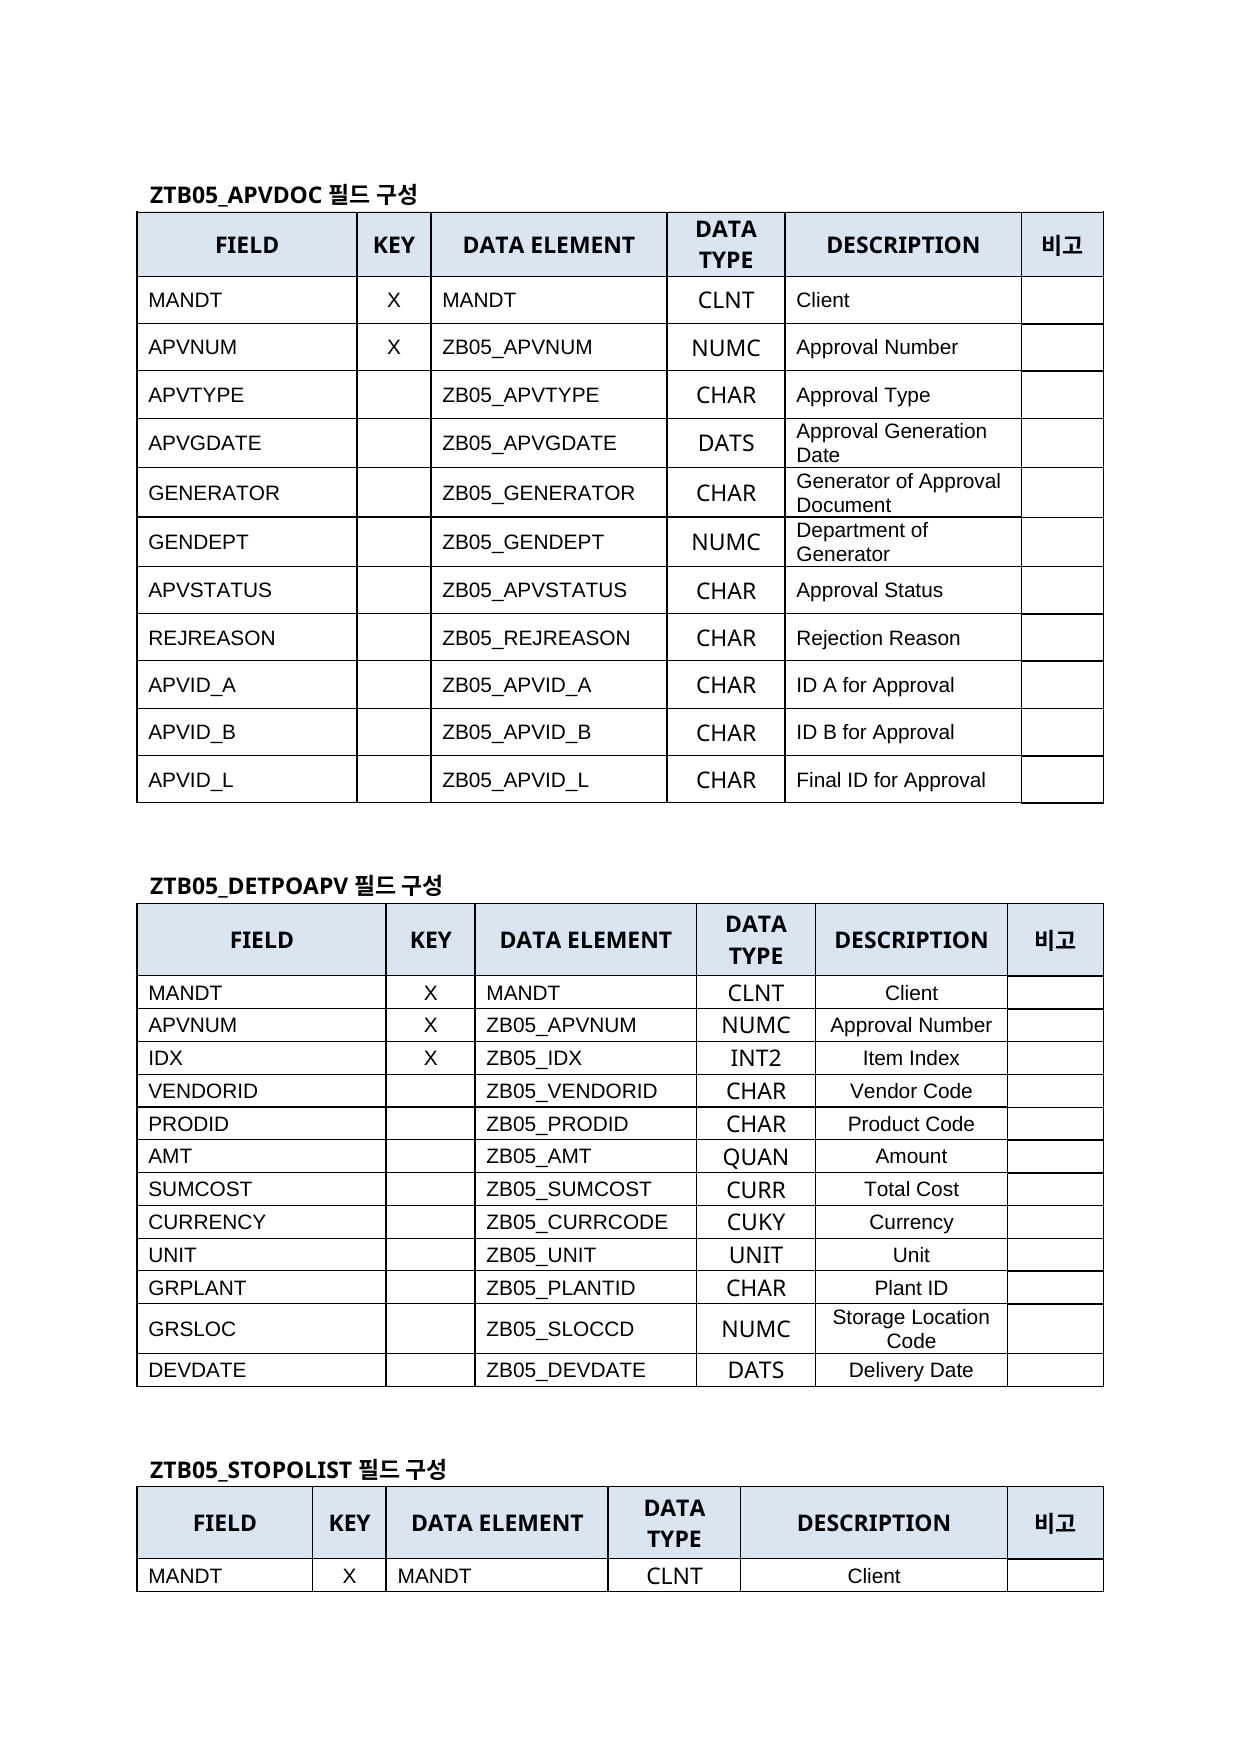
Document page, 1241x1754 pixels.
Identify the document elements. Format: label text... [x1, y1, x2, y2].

table_cell MANDT [476, 976, 696, 1008]
table_cell APVTYPE [138, 371, 356, 417]
table_cell [358, 518, 430, 566]
table_cell [1008, 1174, 1103, 1205]
table_cell CHAR [668, 709, 784, 755]
table_cell [1022, 615, 1103, 660]
table_cell ZB05_DEVDATE [476, 1354, 696, 1386]
table_cell X [387, 1009, 474, 1041]
table_cell ZB05_APVGDATE [432, 419, 666, 467]
table_cell GENERATOR [138, 468, 356, 516]
table_cell MANDT [138, 976, 385, 1008]
table_cell CHAR [668, 756, 784, 802]
table_cell GRPLANT [138, 1271, 385, 1303]
table_header FIELD [138, 904, 385, 975]
table_cell ZB05_PLANTID [476, 1271, 696, 1303]
table_cell [358, 756, 430, 802]
table_cell [1022, 277, 1103, 323]
table_cell UNIT [138, 1239, 385, 1270]
table_cell ZB05_APVID_B [432, 709, 666, 755]
table_cell CHAR [668, 661, 784, 708]
table_cell [387, 1304, 474, 1353]
table_cell MANDT [138, 277, 356, 323]
table_cell [387, 1075, 474, 1106]
table_cell ZB05_REJREASON [432, 614, 666, 660]
table_cell ZB05_VENDORID [476, 1075, 696, 1106]
table_cell PRODID [138, 1108, 385, 1139]
table_cell Approval Status [786, 567, 1021, 613]
table_cell Item Index [816, 1042, 1007, 1073]
table_cell APVID_B [138, 709, 356, 755]
table_cell [1008, 1206, 1103, 1238]
table_cell DATS [668, 419, 784, 467]
table_cell Amount [816, 1140, 1007, 1172]
table_cell ZB05_SLOCCD [476, 1304, 696, 1353]
table_cell [1022, 567, 1103, 613]
table_cell [358, 614, 430, 660]
table_cell X [358, 324, 430, 370]
table_cell AMT [138, 1140, 385, 1172]
table_cell X [313, 1559, 385, 1591]
table_cell [387, 1108, 474, 1139]
table_cell ID A for Approval [786, 661, 1021, 708]
table_cell [358, 709, 430, 755]
table_cell CHAR [668, 371, 784, 417]
table_cell ID B for Approval [786, 709, 1021, 755]
table_header 비고 [1022, 213, 1103, 276]
table_cell ZB05_APVSTATUS [432, 567, 666, 613]
table_cell [358, 419, 430, 467]
table_cell ZB05_UNIT [476, 1239, 696, 1270]
table_cell GENDEPT [138, 518, 356, 566]
table_cell [1022, 372, 1103, 417]
table_cell [1008, 1042, 1103, 1073]
table_cell CURR [697, 1173, 815, 1205]
table_cell Unit [816, 1239, 1007, 1270]
table_cell Department of Generator [786, 518, 1021, 566]
table_header DESCRIPTION [741, 1487, 1007, 1558]
table_cell [1008, 1560, 1103, 1591]
table_cell ZB05_APVTYPE [432, 371, 666, 417]
table_cell [387, 1206, 474, 1238]
table_cell [1008, 1354, 1103, 1386]
table_cell ZB05_APVID_A [432, 661, 666, 708]
table_cell [1008, 1108, 1103, 1139]
text ZTB05_DETPOAPV 필드 구성 [150, 868, 1090, 902]
table_cell CHAR [697, 1075, 815, 1106]
table_cell X [387, 976, 474, 1008]
table_cell ZB05_CURRCODE [476, 1206, 696, 1238]
table_cell [387, 1354, 474, 1386]
table_cell CHAR [668, 567, 784, 613]
table_cell CLNT [609, 1559, 740, 1591]
table_cell [358, 371, 430, 417]
table_cell [1022, 662, 1103, 708]
table_cell ZB05_APVNUM [476, 1009, 696, 1041]
table_cell [358, 567, 430, 613]
table_cell ZB05_APVID_L [432, 756, 666, 802]
table_cell [1022, 419, 1103, 467]
table_header KEY [387, 904, 474, 975]
table_cell NUMC [697, 1304, 815, 1353]
table_cell X [358, 277, 430, 323]
table_header DATA ELEMENT [432, 213, 666, 276]
table_cell APVID_L [138, 756, 356, 802]
table_cell CURRENCY [138, 1206, 385, 1238]
table_cell Total Cost [816, 1173, 1007, 1205]
table_cell REJREASON [138, 614, 356, 660]
table_header DATA TYPE [609, 1487, 740, 1558]
table_header DESCRIPTION [816, 904, 1007, 975]
table_cell [1008, 1239, 1103, 1270]
table_cell GRSLOC [138, 1304, 385, 1353]
table_cell [358, 661, 430, 708]
table_cell MANDT [138, 1559, 312, 1591]
table_cell [1022, 325, 1103, 370]
table_cell Delivery Date [816, 1354, 1007, 1386]
table_cell Client [816, 976, 1007, 1008]
table_header FIELD [138, 213, 356, 276]
table_cell X [387, 1042, 474, 1073]
table_cell Client [786, 277, 1021, 323]
table_cell CLNT [697, 976, 815, 1008]
table_cell ZB05_SUMCOST [476, 1173, 696, 1205]
table_cell APVNUM [138, 324, 356, 370]
table_cell NUMC [668, 324, 784, 370]
table_cell NUMC [697, 1009, 815, 1041]
table_cell Storage Location Code [816, 1304, 1007, 1353]
table_cell [1008, 1075, 1103, 1106]
table_header DATA TYPE [697, 904, 815, 975]
table_cell ZB05_PRODID [476, 1108, 696, 1139]
table_cell [1022, 468, 1103, 516]
table_cell APVSTATUS [138, 567, 356, 613]
table_cell MANDT [432, 277, 666, 323]
table_cell Final ID for Approval [786, 756, 1021, 802]
table_cell Approval Type [786, 371, 1021, 417]
table_cell ZB05_GENDEPT [432, 518, 666, 566]
table_cell SUMCOST [138, 1173, 385, 1205]
table_cell Product Code [816, 1108, 1007, 1139]
table_header 비고 [1008, 904, 1103, 975]
table_header KEY [358, 213, 430, 276]
table_cell [1008, 1010, 1103, 1041]
text ZTB05_APVDOC 필드 구성 [150, 177, 1090, 211]
table_header DATA ELEMENT [387, 1487, 607, 1558]
table_cell Approval Number [816, 1009, 1007, 1041]
table_cell [1008, 977, 1103, 1008]
table_cell APVGDATE [138, 419, 356, 467]
table_cell ZB05_AMT [476, 1140, 696, 1172]
table_cell NUMC [668, 518, 784, 566]
table_cell ZB05_GENERATOR [432, 468, 666, 516]
table_cell APVID_A [138, 661, 356, 708]
table_header DESCRIPTION [786, 213, 1021, 276]
table_header DATA ELEMENT [476, 904, 696, 975]
table_cell [1008, 1141, 1103, 1172]
table_cell [387, 1271, 474, 1303]
text ZTB05_STOPOLIST 필드 구성 [150, 1451, 1090, 1485]
table_cell DATS [697, 1354, 815, 1386]
table_cell DEVDATE [138, 1354, 385, 1386]
table_cell CHAR [668, 468, 784, 516]
table_cell ZB05_APVNUM [432, 324, 666, 370]
table_cell CHAR [697, 1271, 815, 1303]
table_cell QUAN [697, 1140, 815, 1172]
table_cell [387, 1173, 474, 1205]
table_cell Plant ID [816, 1271, 1007, 1303]
table_header 비고 [1008, 1487, 1103, 1558]
table_cell APVNUM [138, 1009, 385, 1041]
table_cell Currency [816, 1206, 1007, 1238]
table_cell CHAR [697, 1108, 815, 1139]
table_cell Rejection Reason [786, 614, 1021, 660]
table_header DATA TYPE [668, 213, 784, 276]
table_cell IDX [138, 1042, 385, 1073]
table_cell INT2 [697, 1042, 815, 1073]
table_cell [1008, 1272, 1103, 1303]
table_cell MANDT [387, 1559, 607, 1591]
table_cell Generator of Approval Document [786, 468, 1021, 516]
table_cell VENDORID [138, 1075, 385, 1106]
table_cell [387, 1239, 474, 1270]
table_cell UNIT [697, 1239, 815, 1270]
table_cell [387, 1140, 474, 1172]
table_header KEY [313, 1487, 385, 1558]
table_cell [1008, 1305, 1103, 1353]
table_cell CHAR [668, 614, 784, 660]
table_cell [1022, 757, 1103, 802]
table_cell CUKY [697, 1206, 815, 1238]
table_cell Approval Number [786, 324, 1021, 370]
table_cell [1022, 709, 1103, 755]
table_cell [358, 468, 430, 516]
table_cell Approval Generation Date [786, 419, 1021, 467]
table_cell [1022, 518, 1103, 566]
table_cell Client [741, 1559, 1007, 1591]
table_cell ZB05_IDX [476, 1042, 696, 1073]
table_cell CLNT [668, 277, 784, 323]
table_cell Vendor Code [816, 1075, 1007, 1106]
table_header FIELD [138, 1487, 312, 1558]
